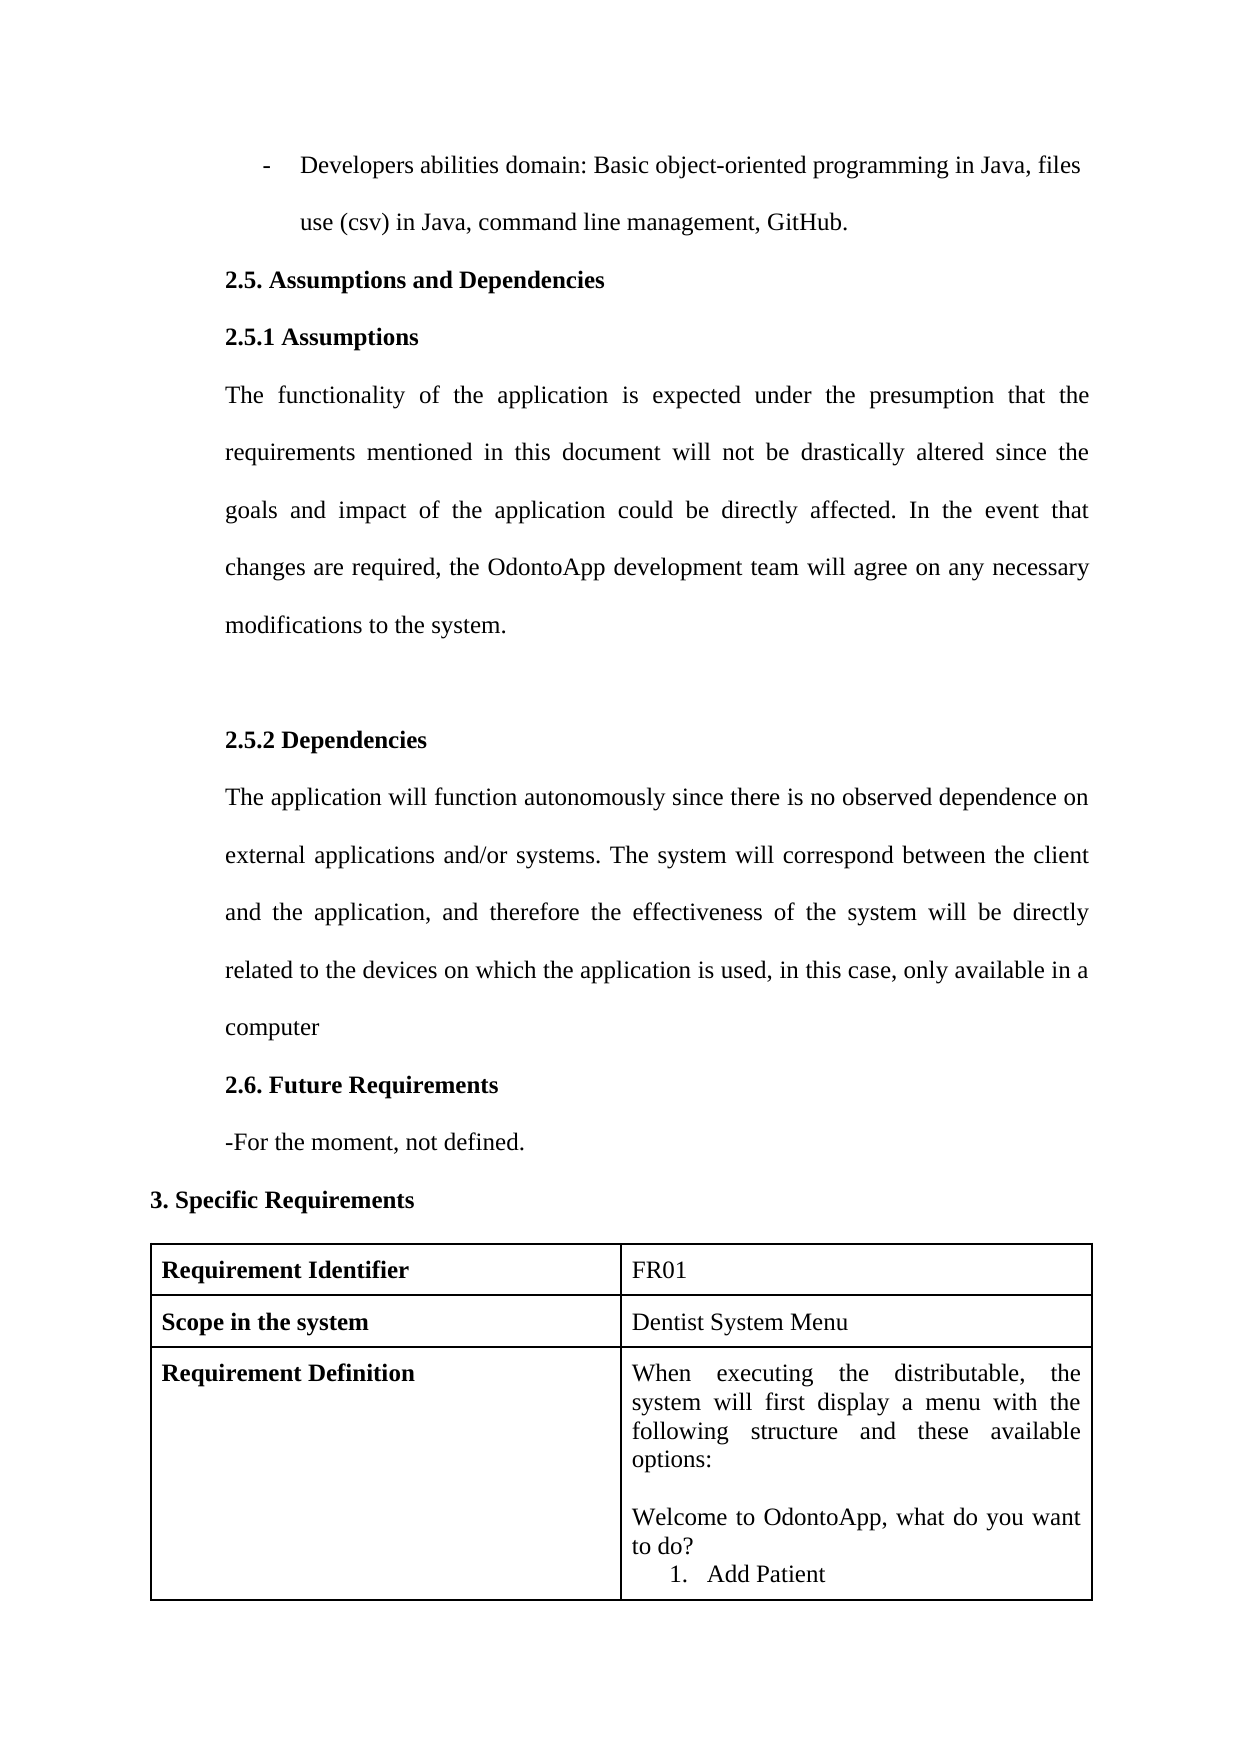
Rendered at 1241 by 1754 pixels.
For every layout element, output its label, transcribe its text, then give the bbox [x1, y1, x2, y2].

text 2.6. Future Requirements [225, 1070, 1090, 1099]
text 3. Specific Requirements [150, 1185, 1090, 1214]
text The functionality of the application is expected under the presumption that the requirements mentioned in this document will not be drastically altered since the goals and impact of the application could be directly affected. In the event that changes are required, the OdontoApp development team will agree on any necessary modifications to the system. [225, 380, 1090, 639]
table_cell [152, 1348, 620, 1599]
table_cell Dentist System Menu [622, 1296, 1091, 1346]
table_header FR01 [622, 1245, 1091, 1294]
text -For the moment, not defined. [225, 1127, 1090, 1156]
table_cell Scope in the system [152, 1296, 620, 1346]
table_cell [622, 1348, 1091, 1599]
text 2.5.1 Assumptions [150, 322, 1090, 351]
text 2.5.2 Dependencies [150, 725, 1090, 754]
text The application will function autonomously since there is no observed dependence on external applications and/or systems. The system will correspond between the client and the application, and therefore the effectiveness of the system will be directly related to the devices on which the application is used, in this case, only available in a computer [225, 782, 1090, 1041]
text 2.5. Assumptions and Dependencies [150, 265, 1090, 294]
table_header Requirement Identifier [152, 1245, 620, 1294]
list Developers abilities domain: Basic object-oriented programming in Java, files use (csv) in Java, command line management, GitHub. [262, 150, 1090, 236]
